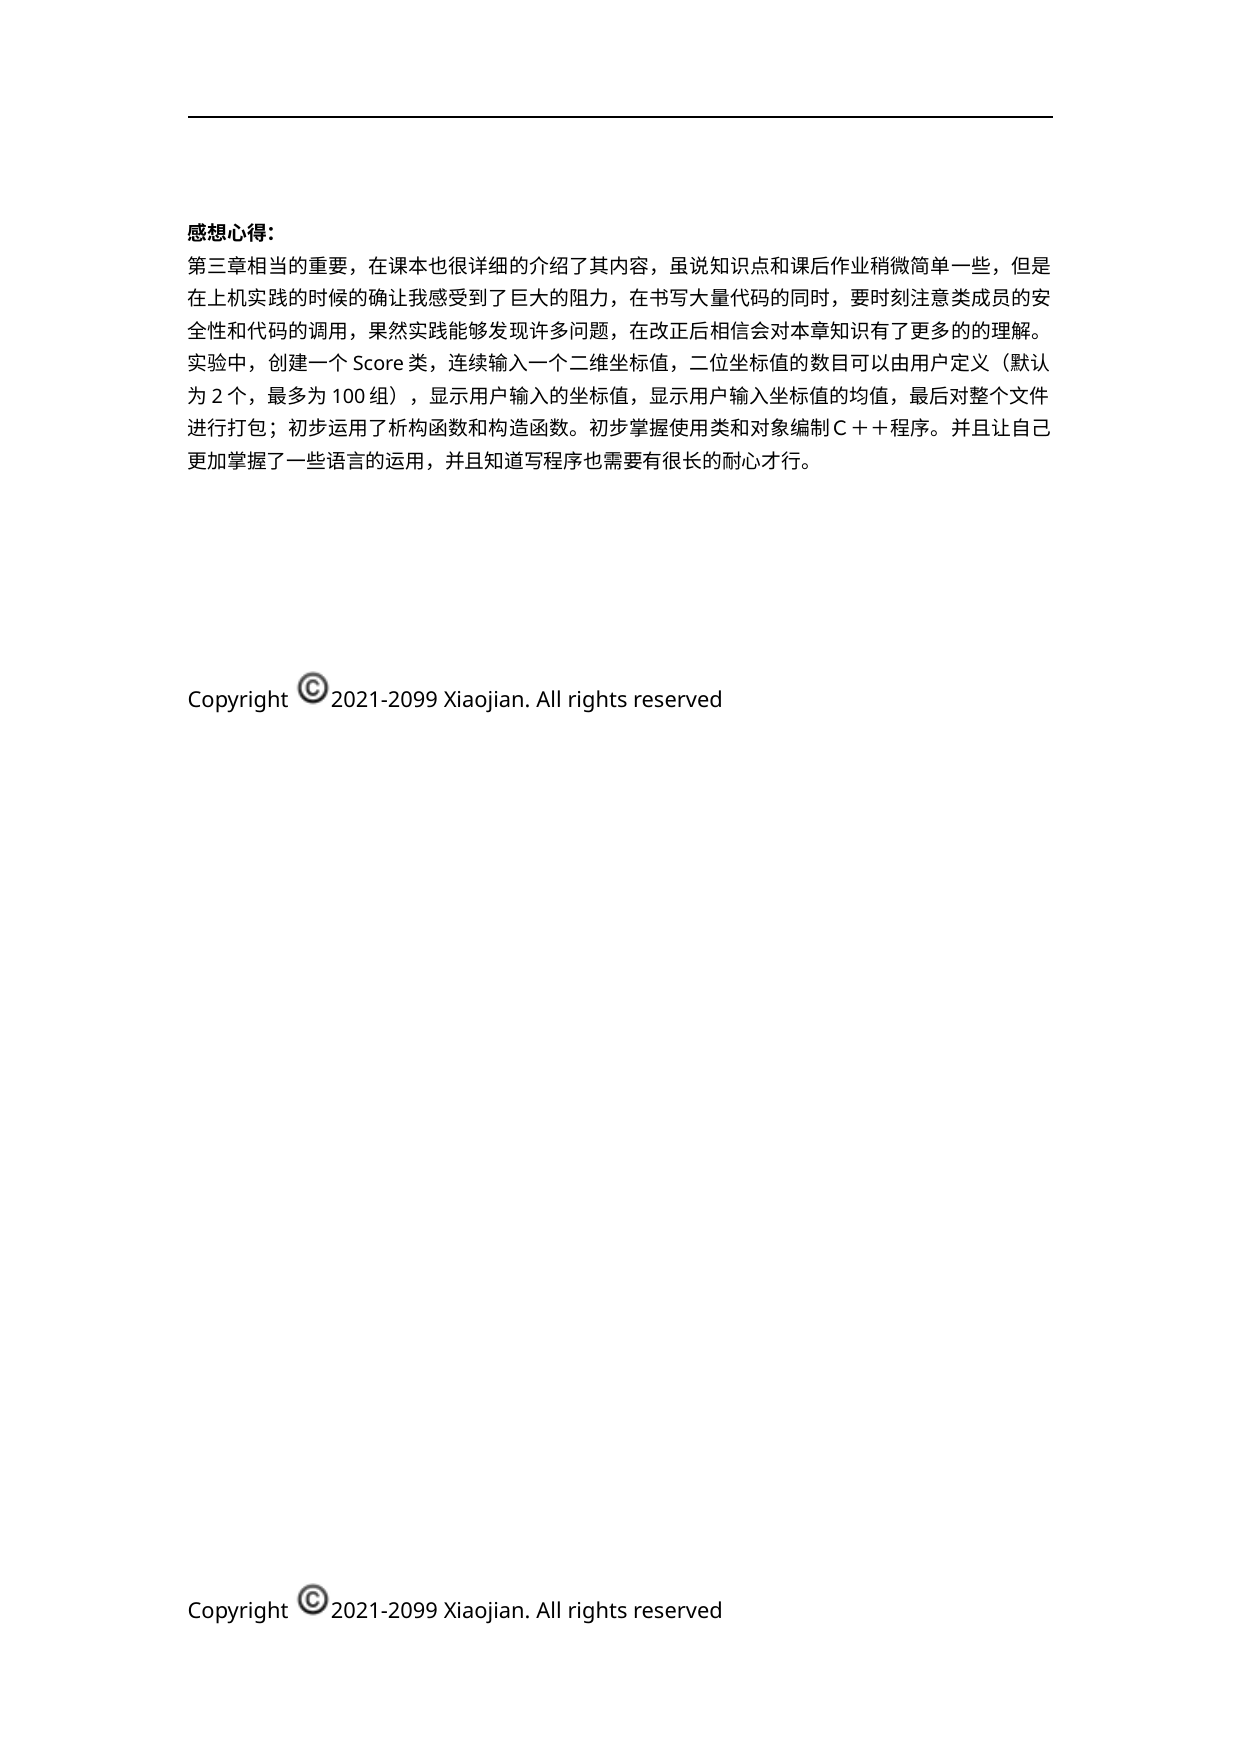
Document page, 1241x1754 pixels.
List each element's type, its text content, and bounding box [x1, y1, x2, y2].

picture [294, 1582, 331, 1619]
text 感想心得： [187, 216, 1053, 248]
picture [294, 671, 331, 708]
text 第三章相当的重要，在课本也很详细的介绍了其内容，虽说知识点和课后作业稍微简单一些，但是在上机实践的时候的确让我感受到了巨大的阻力，在书写大量代码的同时，要时刻注意类成员的安全性和代码的调用，果然实践能够发现许多问题，在改正后相信会对本章知识有了更多的的理解。实验中，创建一个Score类，连续输入一个二维坐标值，二位坐标值的数目可以由用户定义（默认为2个，最多为100组），显示用户输入的坐标值，显示用户输入坐标值的均值，最后对整个文件进行打包；初步运用了析构函数和构造函数。初步掌握使用类和对象编制Ｃ＋＋程序。并且让自己更加掌握了一些语言的运用，并且知道写程序也需要有很长的耐心才行。 [187, 248, 1053, 476]
text Copyright 2021-2099 Xiaojian. All rights reserved [187, 671, 1053, 736]
